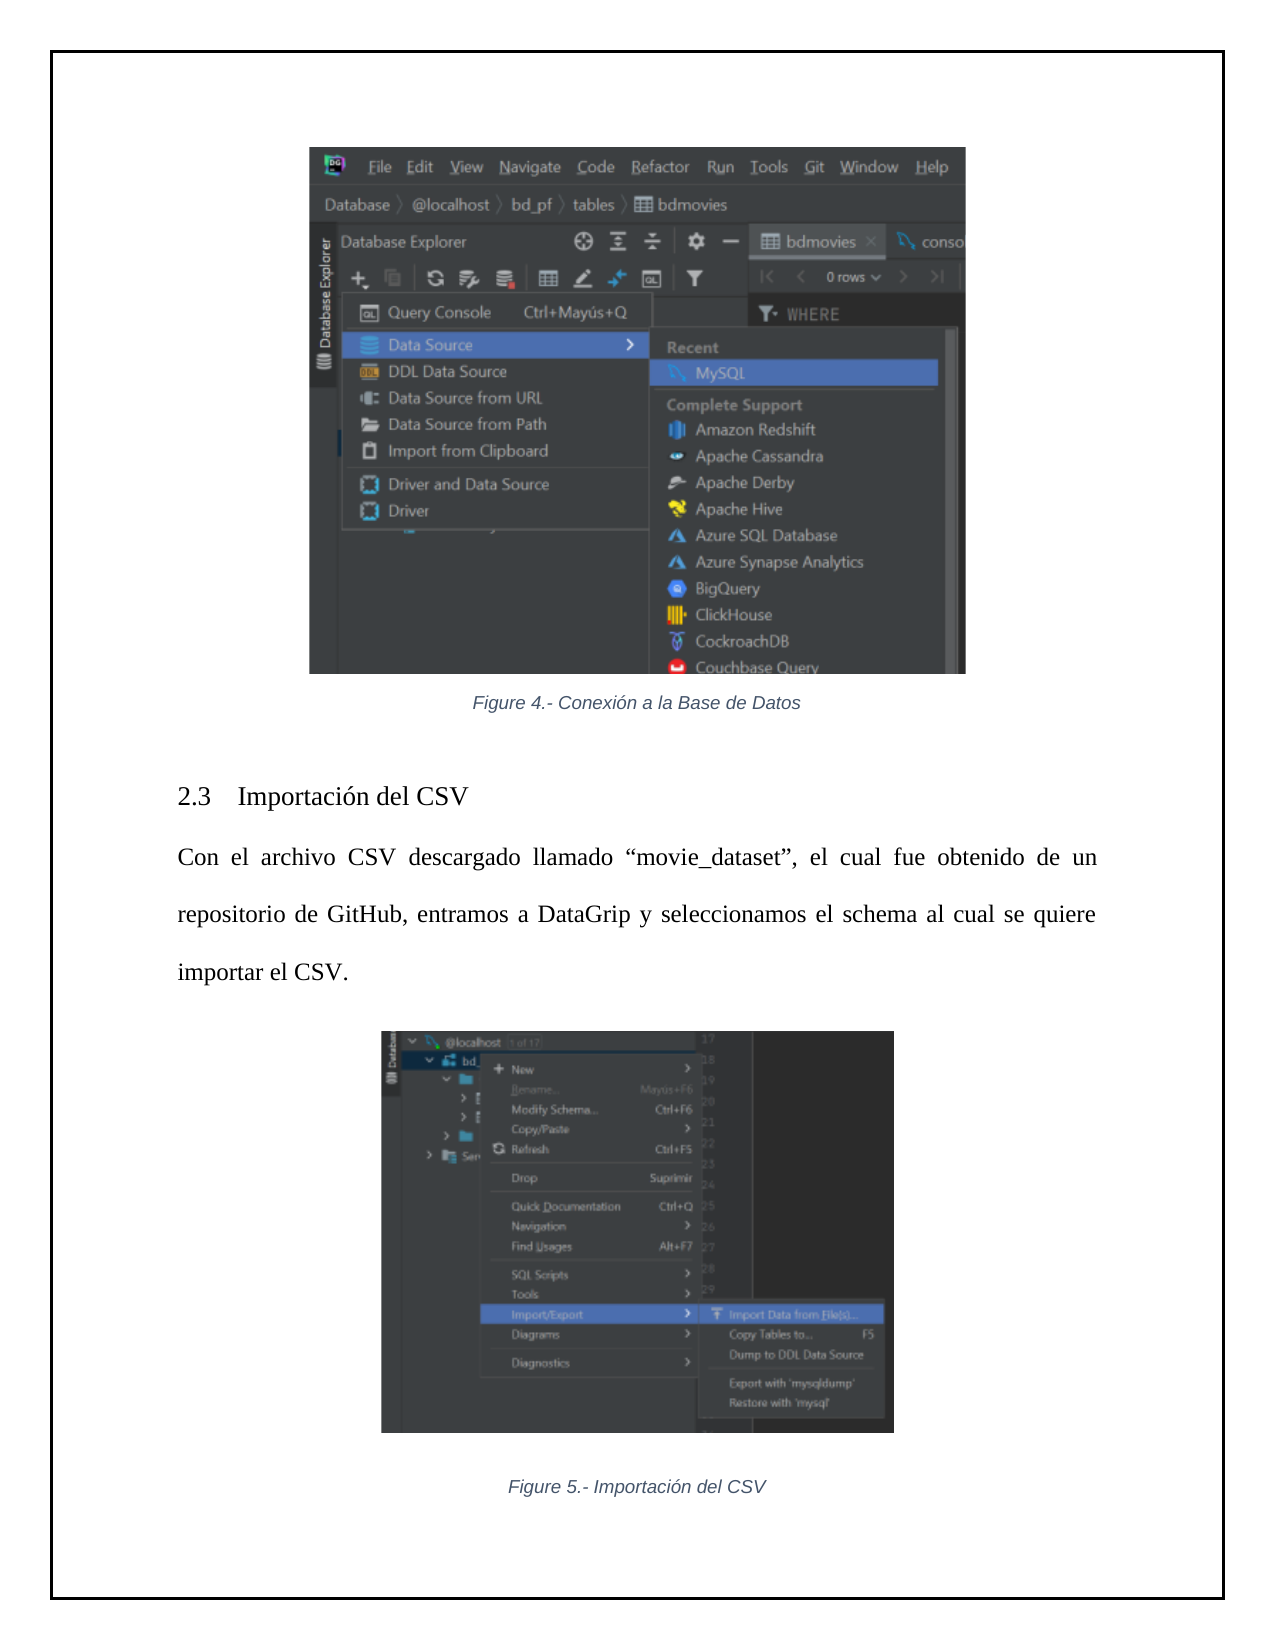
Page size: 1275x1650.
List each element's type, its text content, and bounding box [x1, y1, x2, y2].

text Figure 4.- Conexión a la Base de Datos [177, 692, 1098, 713]
text Figure 5.- Importación del CSV [177, 1476, 1098, 1497]
picture [381, 1031, 894, 1433]
picture [309, 147, 966, 674]
subtitle Importación del CSV [177, 780, 1098, 811]
text Con el archivo CSV descargado llamado “movie_dataset”, el cual fue obtenido de un repositorio de GitHub, entramos a DataGrip y seleccionamos el schema al cual se quiere importar el CSV. [177, 842, 1098, 986]
